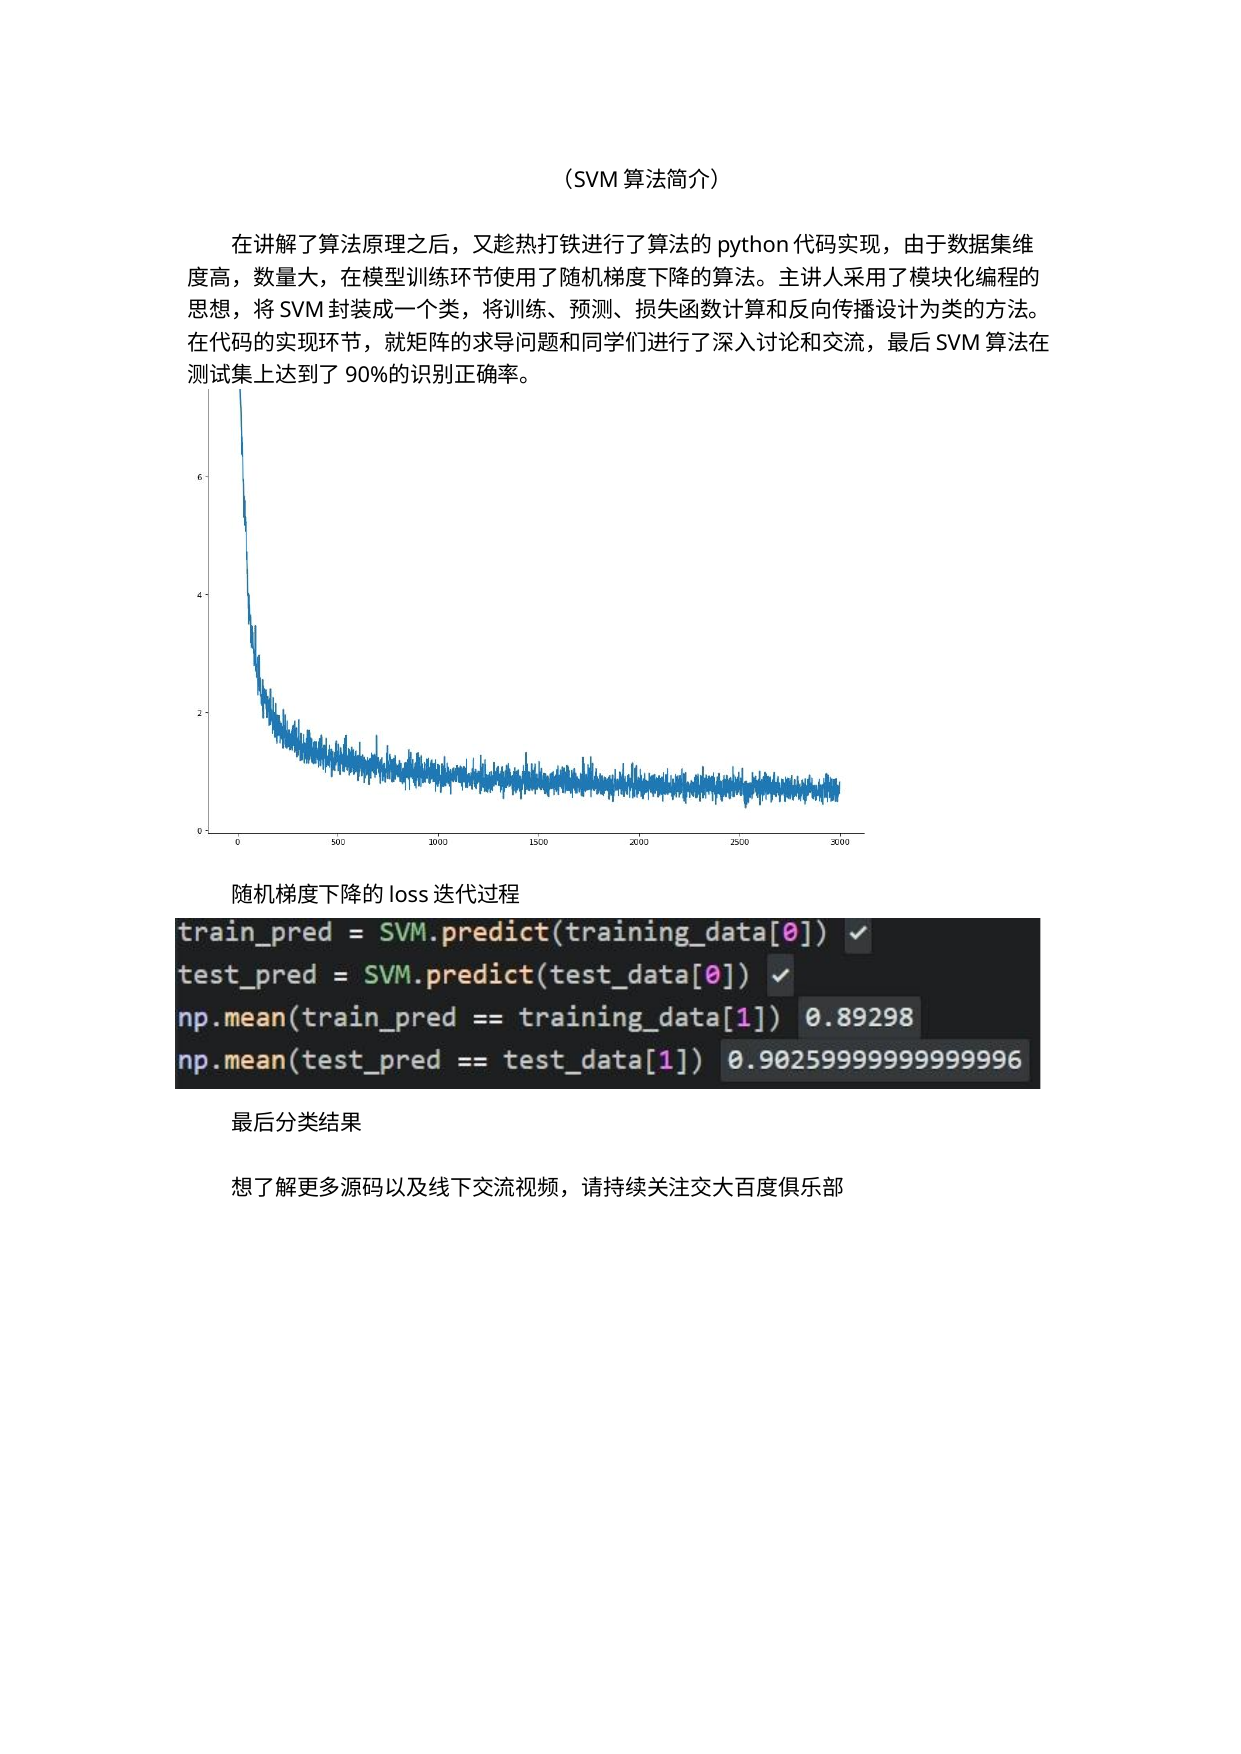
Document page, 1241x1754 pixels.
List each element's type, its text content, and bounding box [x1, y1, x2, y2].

picture [175, 918, 1041, 1089]
text （SVM算法简介） [187, 162, 1053, 194]
picture [193, 389, 865, 847]
text 在讲解了算法原理之后，又趁热打铁进行了算法的python代码实现，由于数据集维度高，数量大，在模型训练环节使用了随机梯度下降的算法。主讲人采用了模块化编程的思想，将SVM封装成一个类，将训练、预测、损失函数计算和反向传播设计为类的方法。在代码的实现环节，就矩阵的求导问题和同学们进行了深入讨论和交流，最后SVM算法在测试集上达到了90%的识别正确率。 [187, 227, 1053, 389]
text 想了解更多源码以及线下交流视频，请持续关注交大百度俱乐部 [187, 1169, 1053, 1202]
